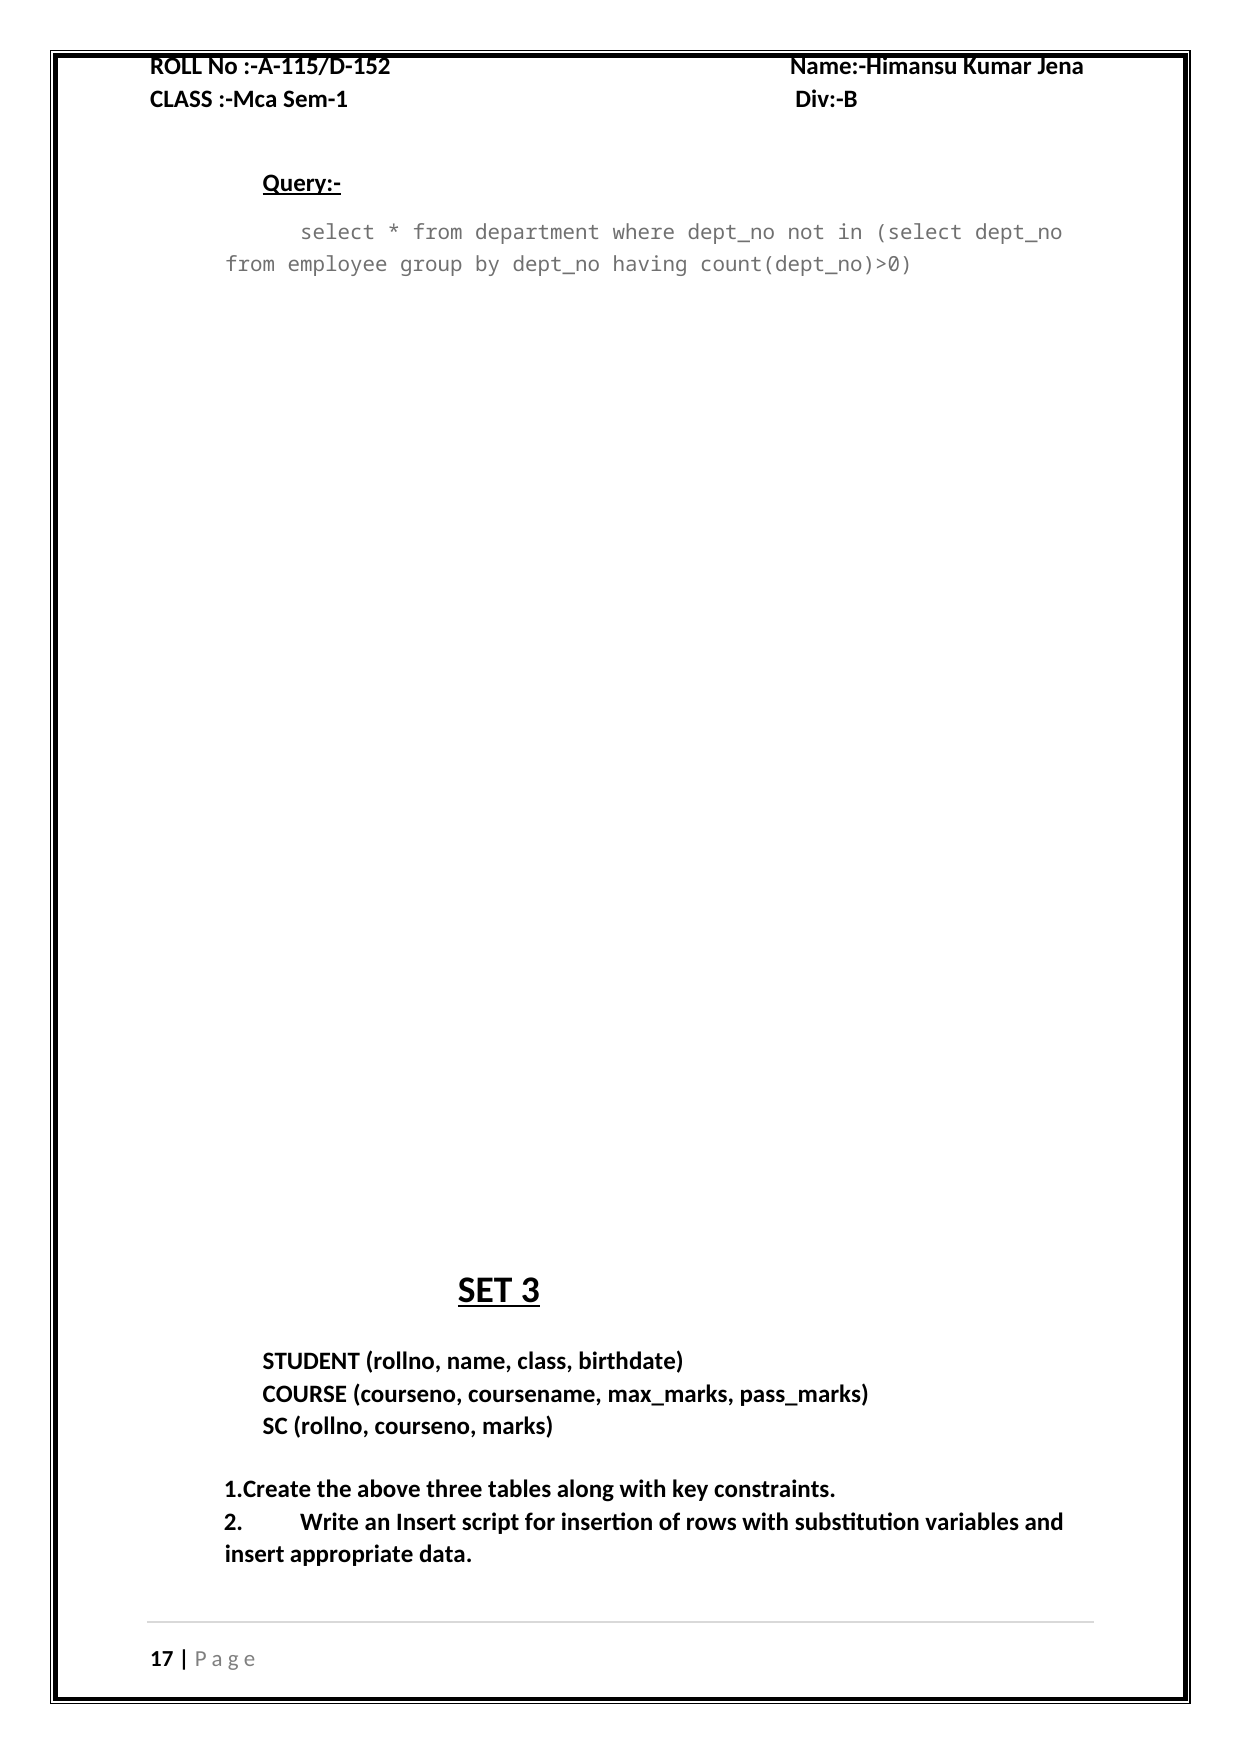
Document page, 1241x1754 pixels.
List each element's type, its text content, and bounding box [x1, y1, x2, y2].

subtitle Query:- [262, 167, 347, 198]
text 1.Create the above three tables along with key constraints. [223, 1473, 1090, 1504]
text COURSE (courseno, coursename, max_marks, pass_marks) [262, 1378, 1090, 1408]
text SC (rollno, courseno, marks) [262, 1411, 1090, 1441]
text STUDENT (rollno, name, class, birthdate) [262, 1346, 1090, 1376]
text select * from department where dept_no not in (select dept_no from employee group by dept_no having count(dept_no)>0) [148, 217, 1086, 277]
list Write an Insert script for insertion of rows with substitution variables and insert appropriate data. [223, 1506, 1090, 1568]
text SET 3 [150, 1266, 1090, 1312]
